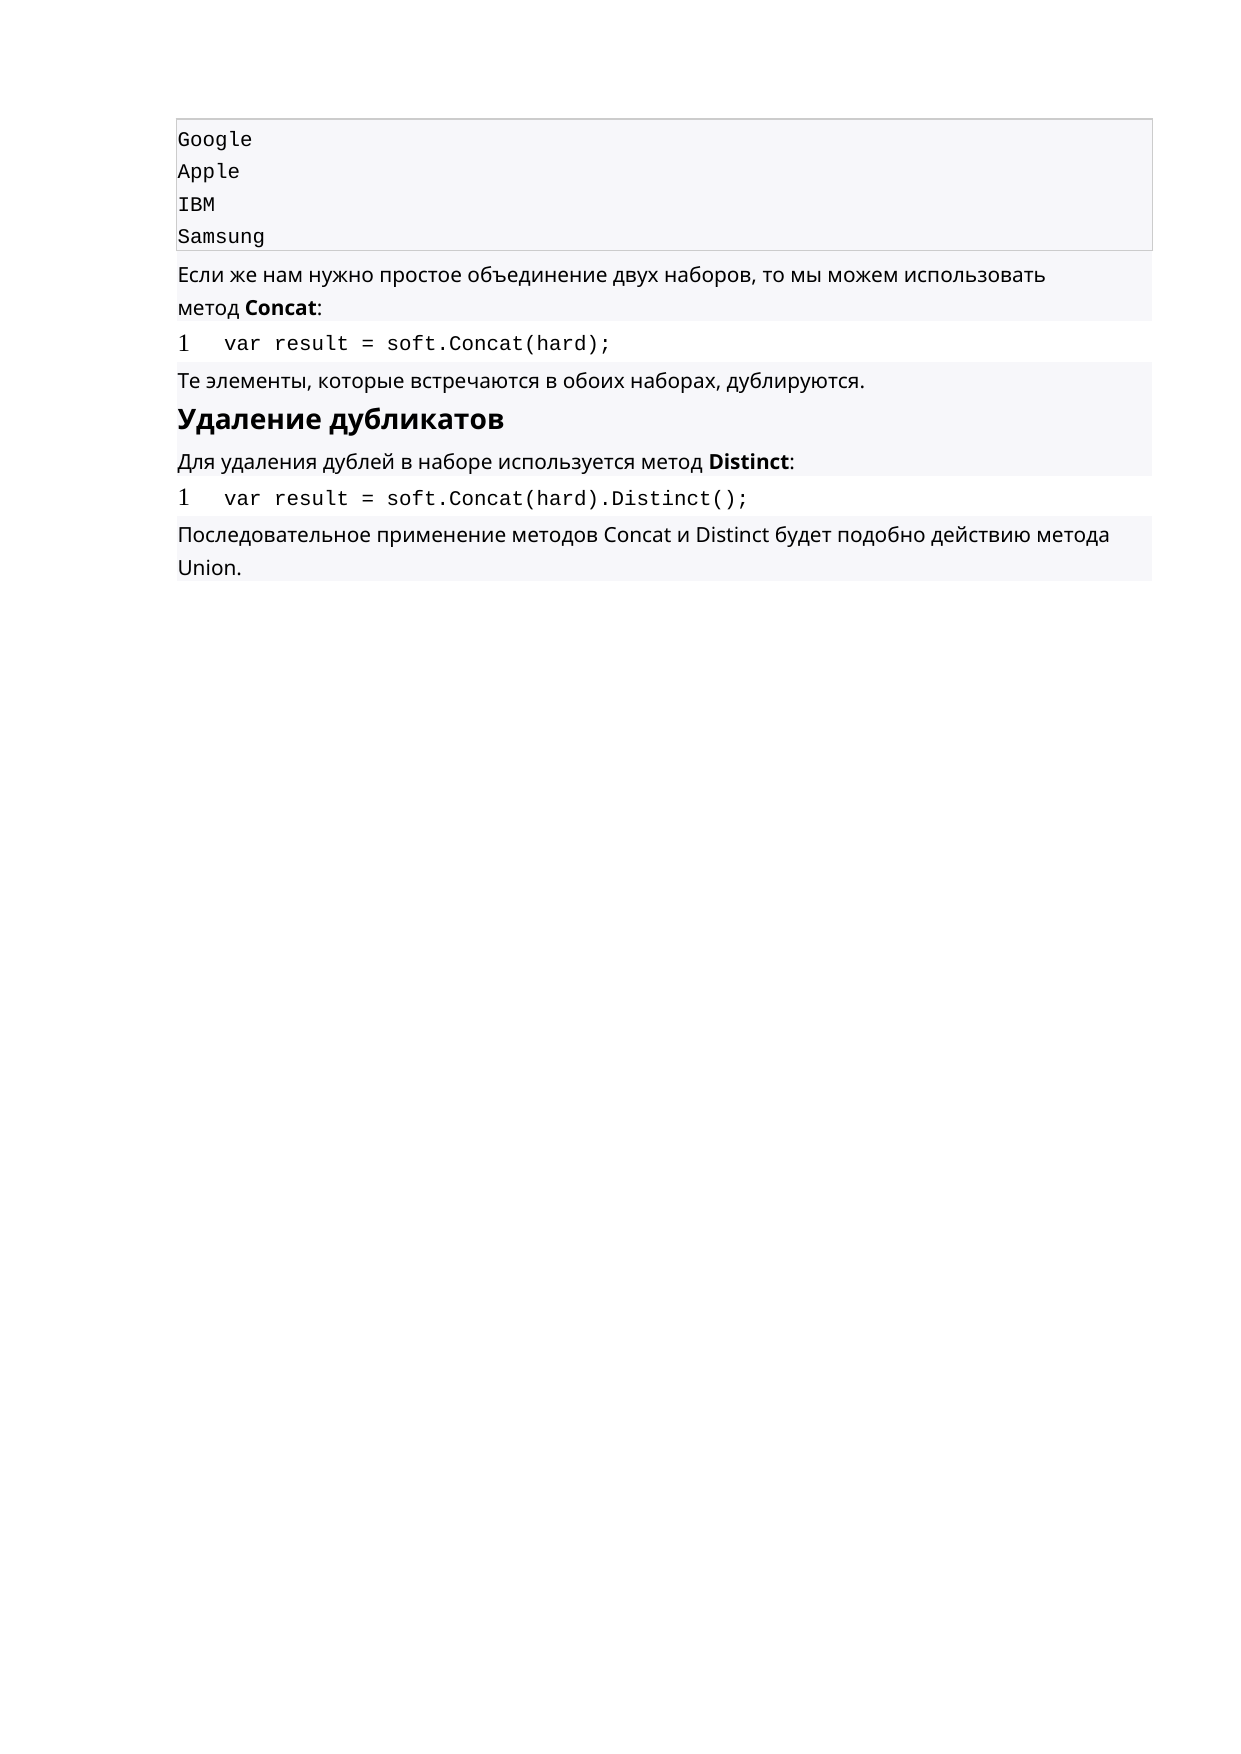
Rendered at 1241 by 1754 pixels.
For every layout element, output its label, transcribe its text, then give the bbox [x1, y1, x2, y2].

table_header 1 [177, 481, 224, 511]
text Google [177, 120, 1152, 152]
table_header 1 [177, 326, 224, 357]
text Последовательное применение методов Concat и Distinct будет подобно действию метода Union. [177, 516, 1152, 581]
text Apple [177, 152, 1152, 185]
text Удаление дубликатов [177, 400, 1152, 438]
table_header var result = soft.Concat(hard); [224, 326, 1240, 357]
text Samsung [177, 216, 1152, 250]
text IBM [177, 185, 1152, 216]
text Те элементы, которые встречаются в обоих наборах, дублируются. [177, 362, 1152, 394]
text Для удаления дублей в наборе используется метод Distinct: [177, 443, 1152, 476]
text Если же нам нужно простое объединение двух наборов, то мы можем использовать метод Concat: [177, 256, 1152, 321]
table_header var result = soft.Concat(hard).Distinct(); [224, 481, 1240, 511]
